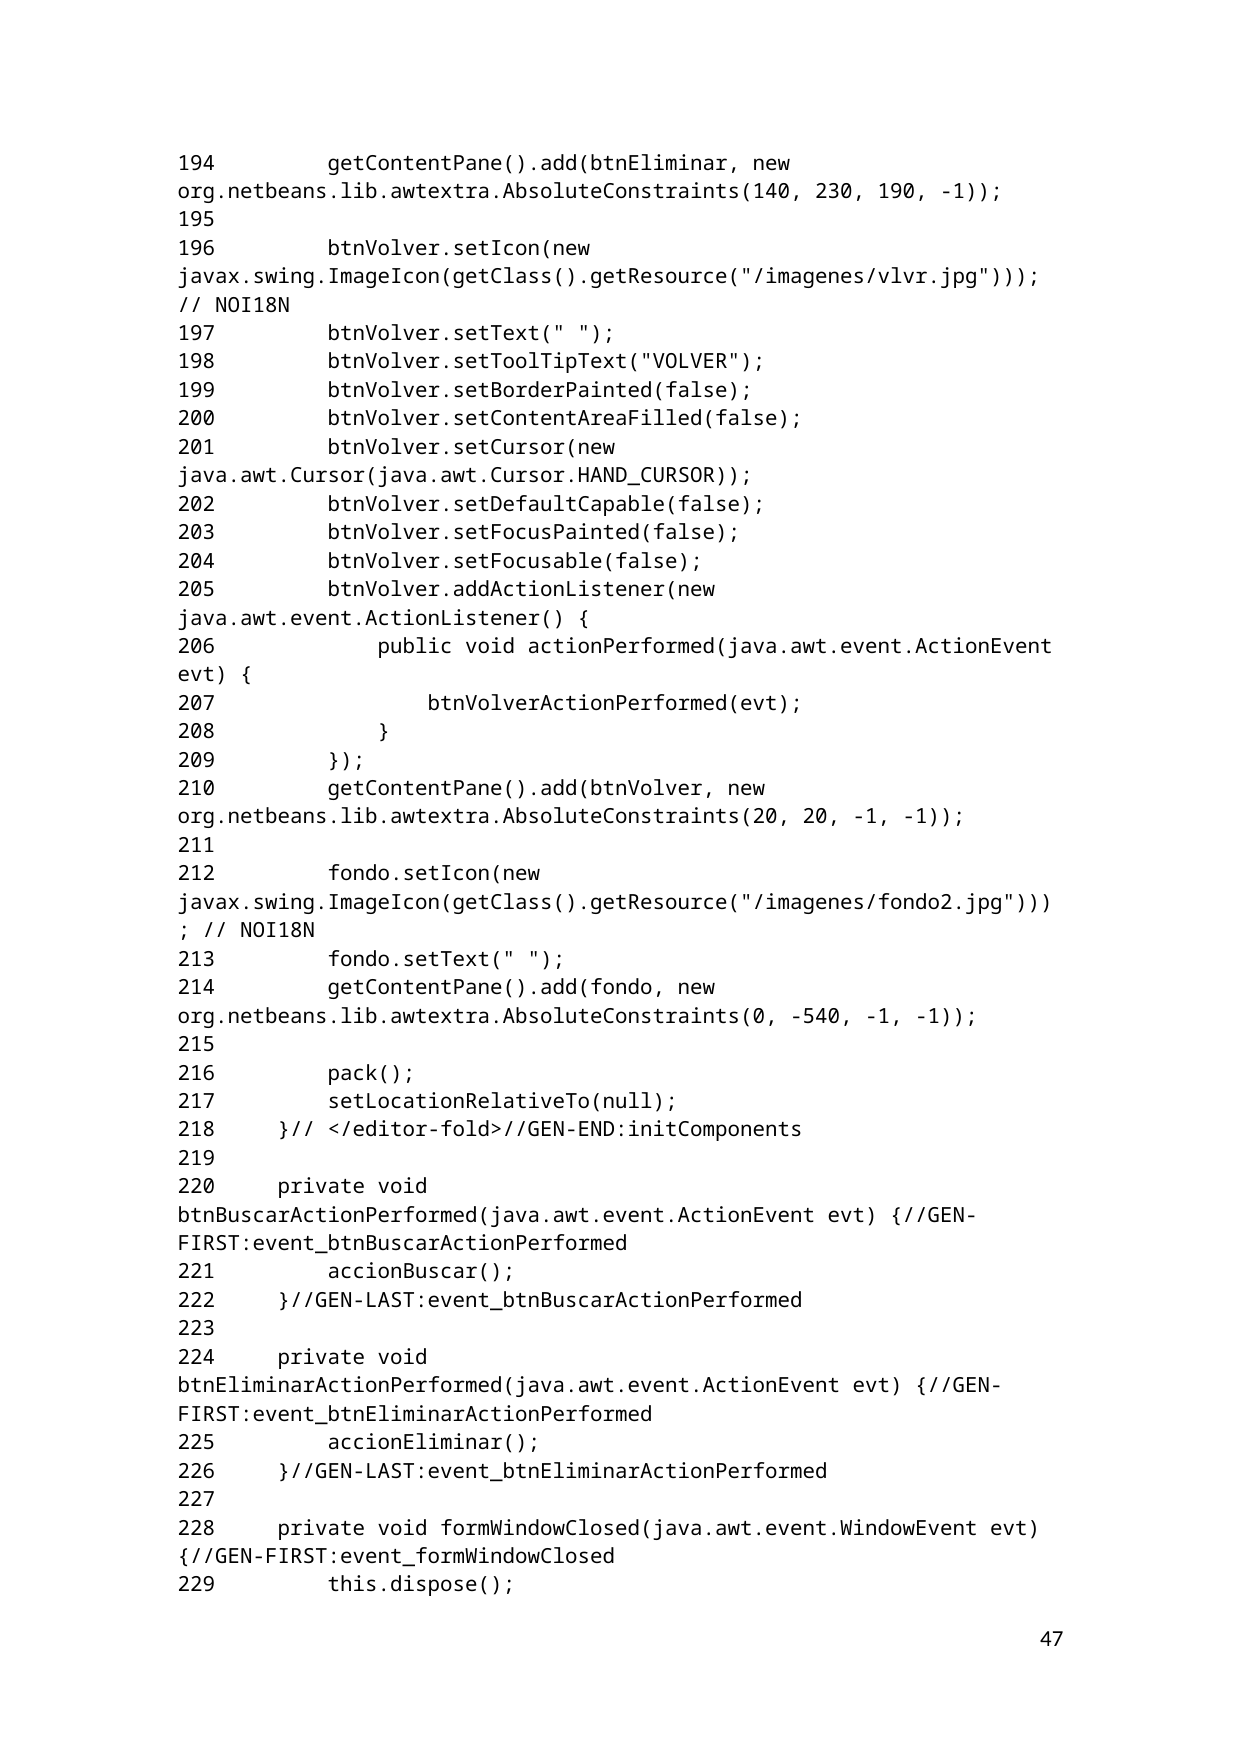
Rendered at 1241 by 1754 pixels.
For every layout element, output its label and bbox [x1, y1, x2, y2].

text [177, 148, 1063, 1598]
